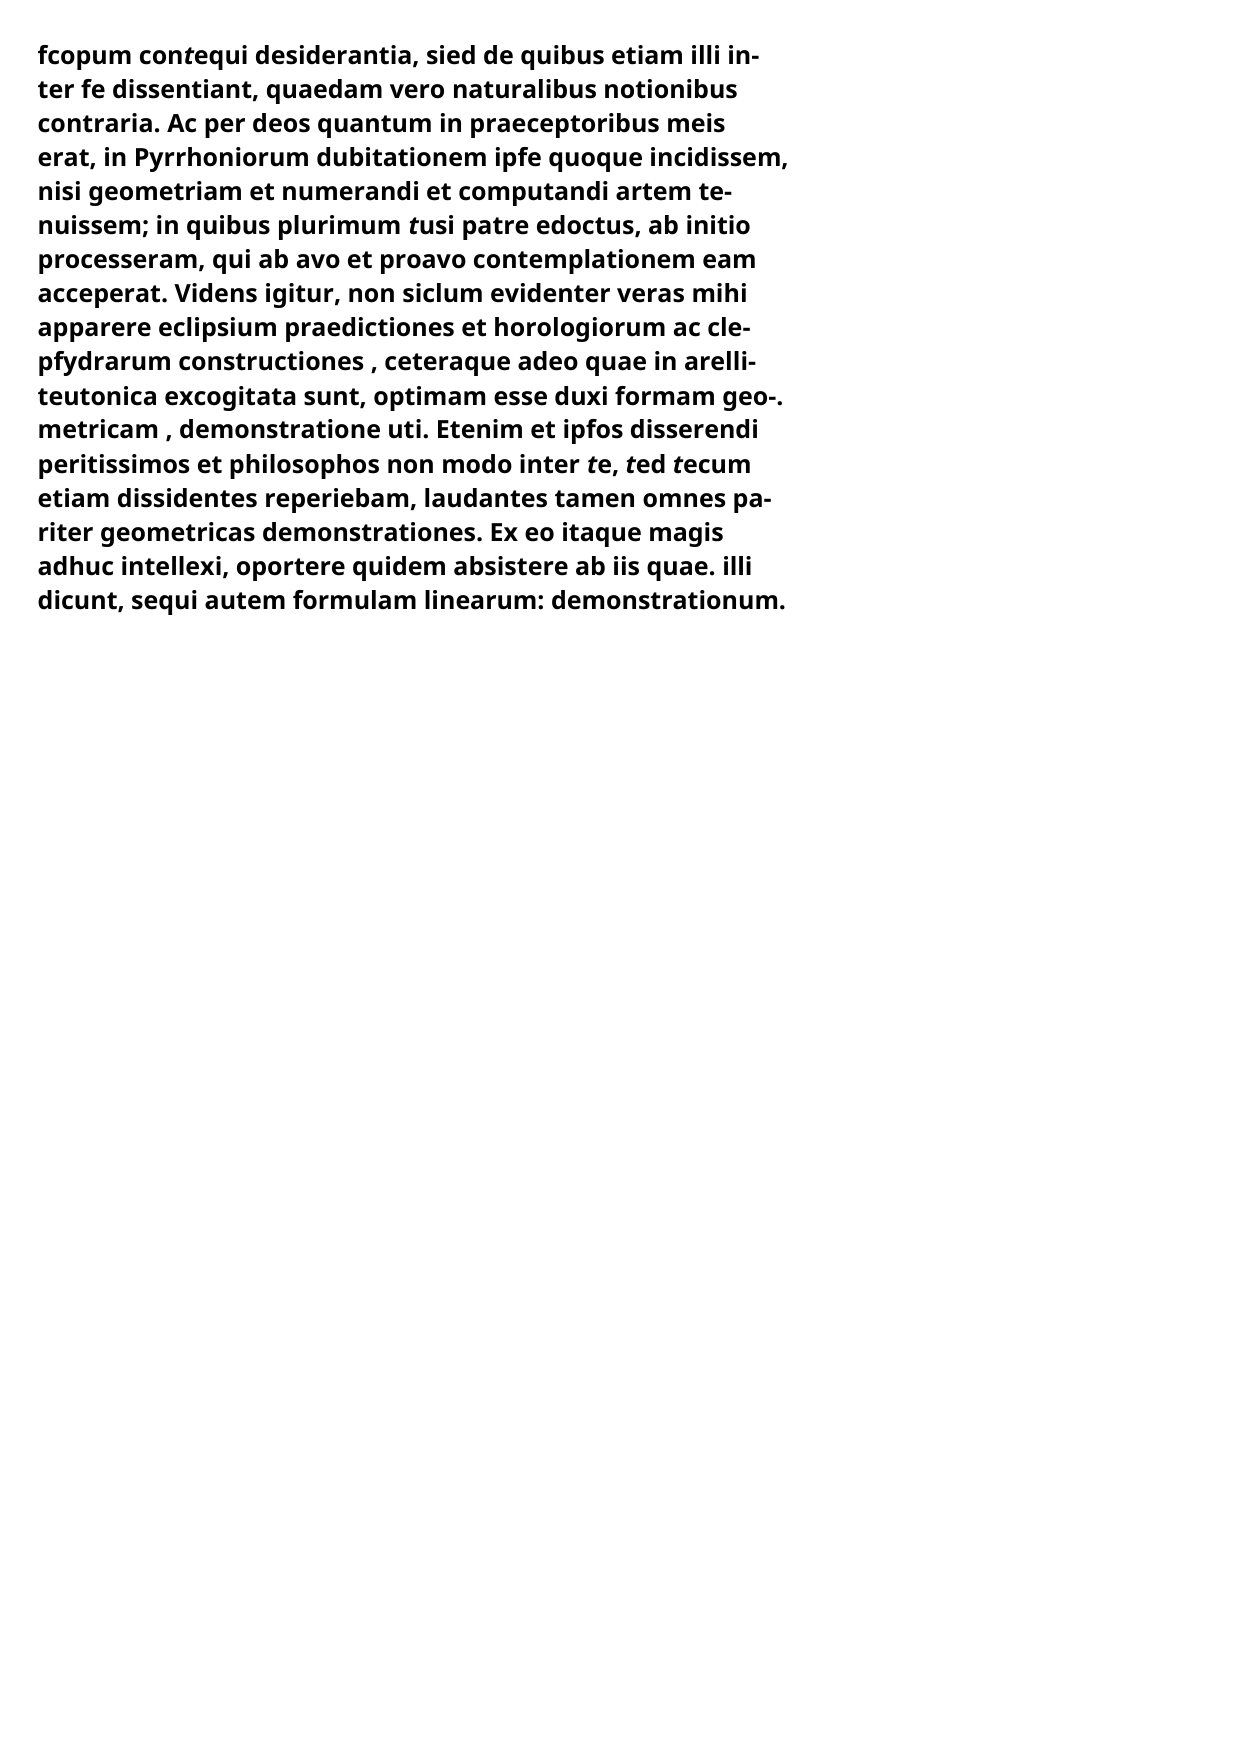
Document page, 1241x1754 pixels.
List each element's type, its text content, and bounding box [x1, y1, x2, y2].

text fcopum contequi desiderantia, sied de quibus etiam illi in- ter fe dissentiant, quaedam vero naturalibus notionibus contraria. Ac per deos quantum in praeceptoribus meis erat, in Pyrrhoniorum dubitationem ipfe quoque incidissem, nisi geometriam et numerandi et computandi artem te- nuissem; in quibus plurimum tusi patre edoctus, ab initio processeram, qui ab avo et proavo contemplationem eam acceperat. Videns igitur, non siclum evidenter veras mihi apparere eclipsium praedictiones et horologiorum ac cle- pfydrarum constructiones , ceteraque adeo quae in arelli- teutonica excogitata sunt, optimam esse duxi formam geo-. metricam , demonstratione uti. Etenim et ipfos disserendi peritissimos et philosophos non modo inter te, ted tecum etiam dissidentes reperiebam, laudantes tamen omnes pa- riter geometricas demonstrationes. Ex eo itaque magis adhuc intellexi, oportere quidem absistere ab iis quae. illi dicunt, sequi autem formulam linearum: demonstrationum. [37, 37, 1203, 617]
